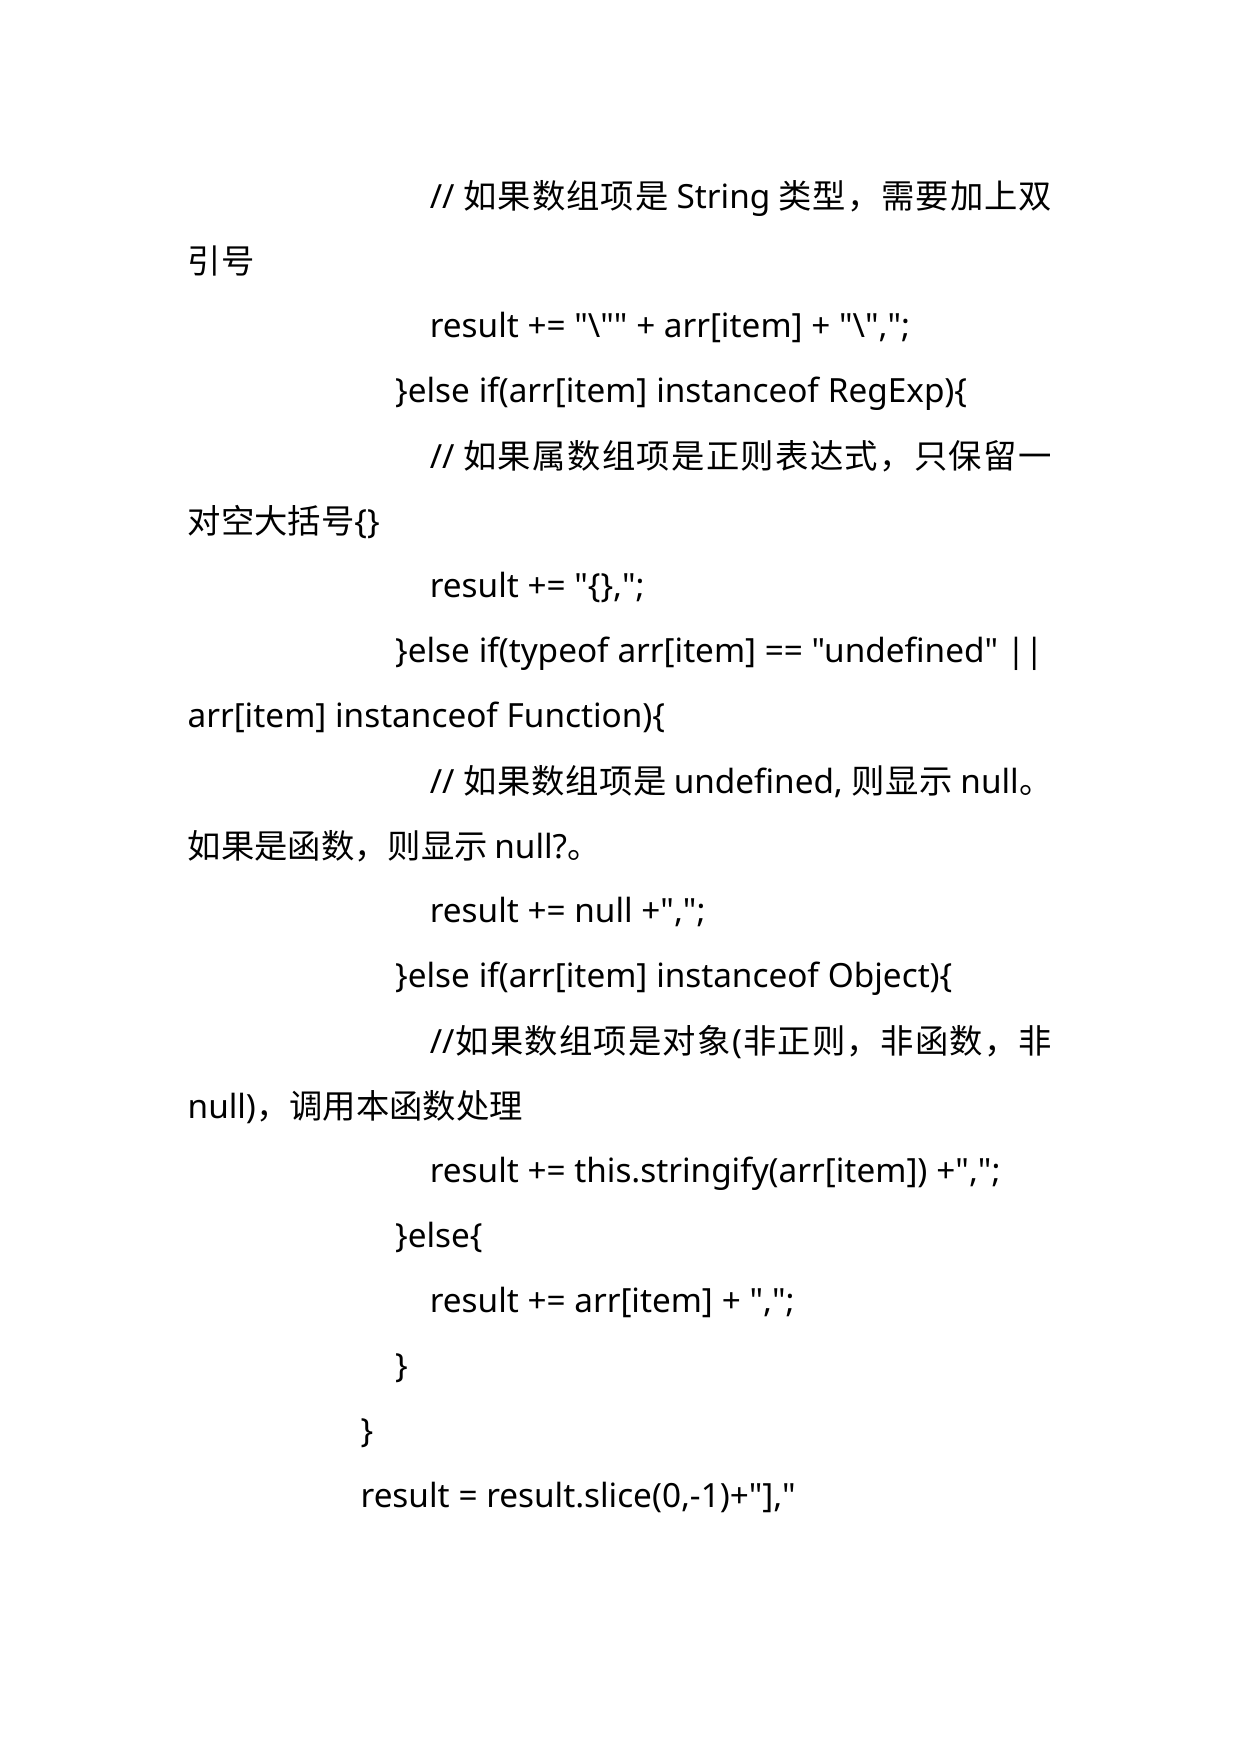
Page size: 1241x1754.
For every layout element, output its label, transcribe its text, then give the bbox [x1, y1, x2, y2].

text // 如果数组项是String类型，需要加上双引号 [187, 162, 1053, 292]
text result += "{},"; [187, 552, 1053, 617]
text result += arr[item] + ","; [187, 1267, 1053, 1332]
text }else if(arr[item] instanceof RegExp){ [187, 357, 1053, 422]
text }else{ [187, 1202, 1053, 1267]
text // 如果属数组项是正则表达式，只保留一对空大括号{} [187, 422, 1053, 552]
text // 如果数组项是undefined, 则显示null。如果是函数，则显示null?。 [187, 747, 1053, 877]
text } [187, 1332, 1053, 1397]
text result += this.stringify(arr[item]) +","; [187, 1137, 1053, 1202]
text result += null +","; [187, 877, 1053, 942]
text result = result.slice(0,-1)+"]," [187, 1462, 1053, 1527]
text } [187, 1397, 1053, 1462]
text result += "\"" + arr[item] + "\","; [187, 292, 1053, 357]
text //如果数组项是对象(非正则，非函数，非null)，调用本函数处理 [187, 1007, 1053, 1137]
text }else if(arr[item] instanceof Object){ [187, 942, 1053, 1007]
text }else if(typeof arr[item] == "undefined" || arr[item] instanceof Function){ [187, 617, 1053, 747]
